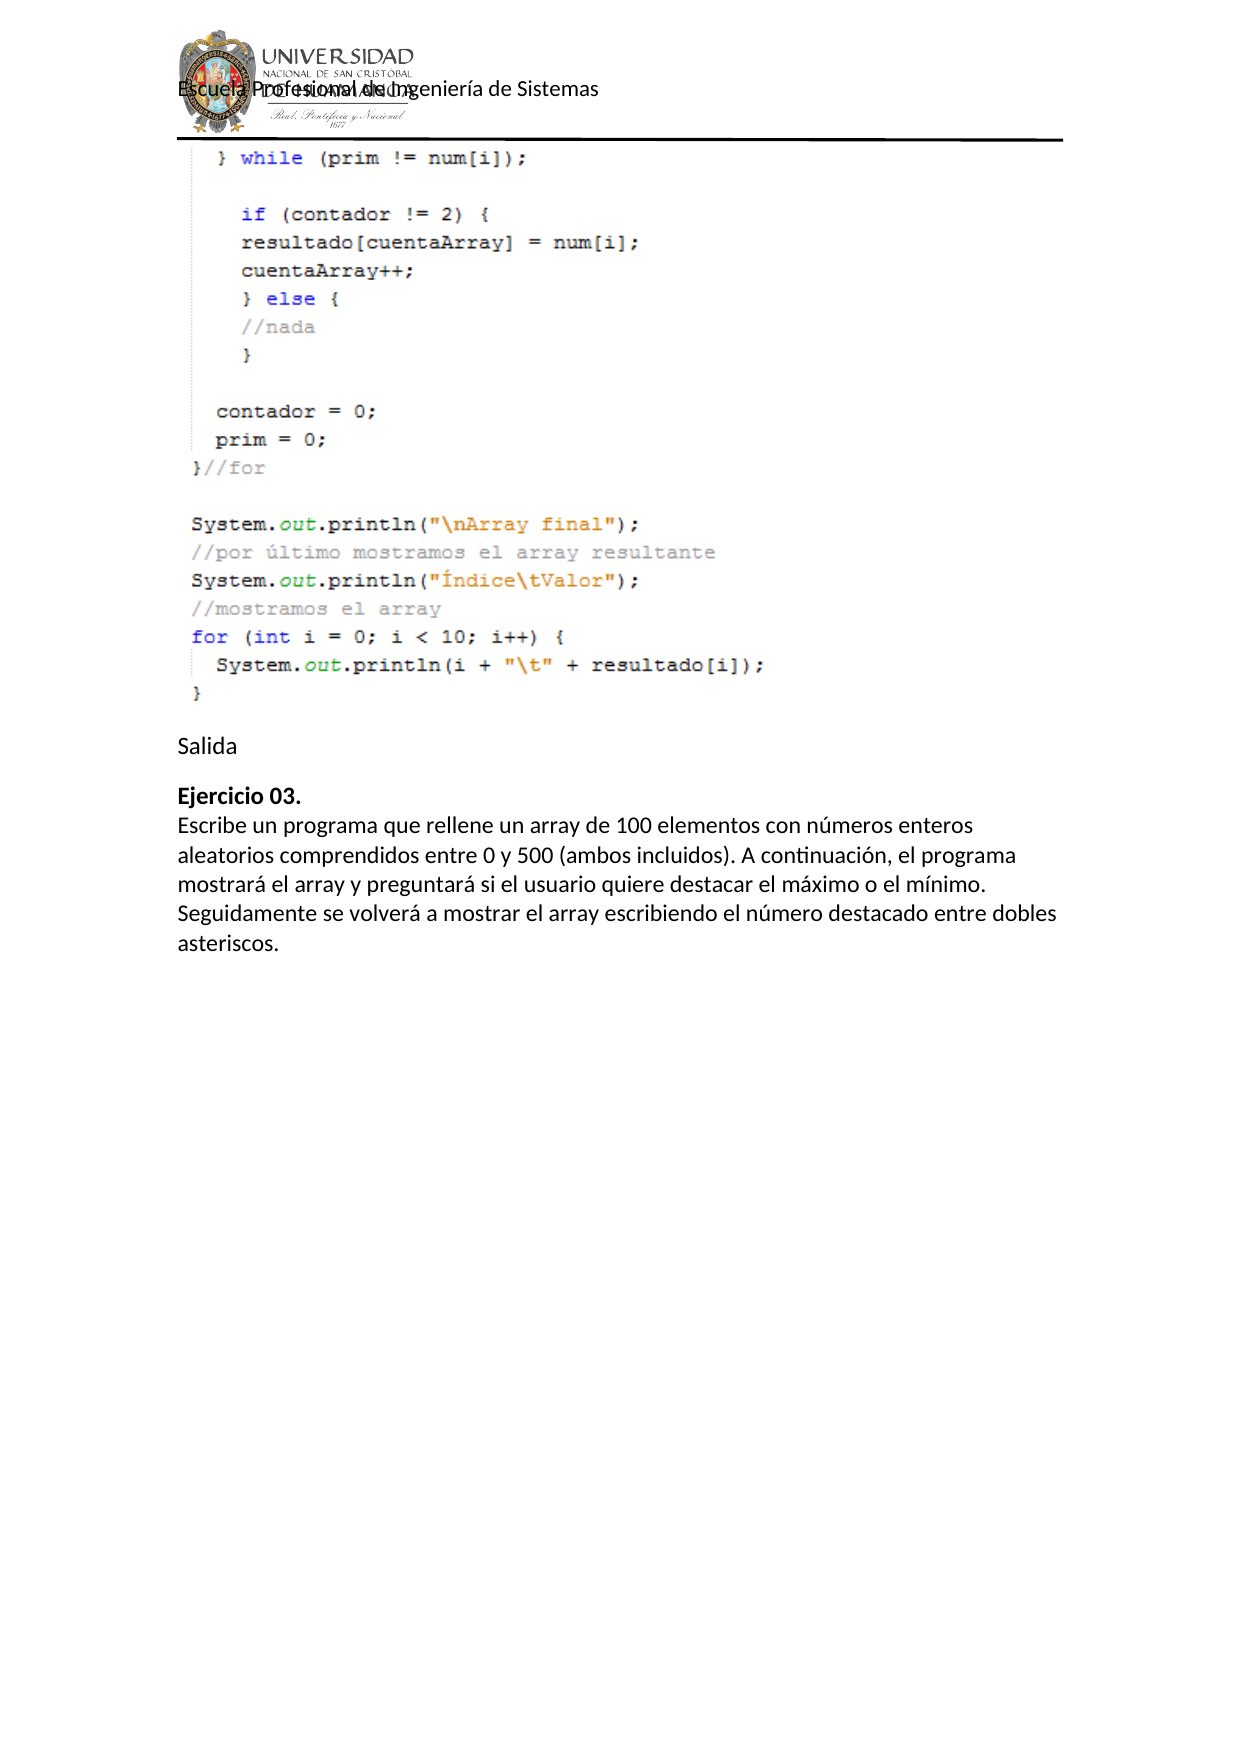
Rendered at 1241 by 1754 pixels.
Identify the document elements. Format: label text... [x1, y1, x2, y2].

text Ejercicio 03. [177, 780, 1063, 811]
picture [177, 28, 417, 134]
text Salida [177, 731, 1063, 761]
picture [177, 147, 840, 712]
text Escribe un programa que rellene un array de 100 elementos con números enteros aleatorios comprendidos entre 0 y 500 (ambos incluidos). A continuación, el programa mostrará el array y preguntará si el usuario quiere destacar el máximo o el mínimo. Seguidamente se volverá a mostrar el array escribiendo el número destacado entre dobles asteriscos. [177, 811, 1063, 957]
